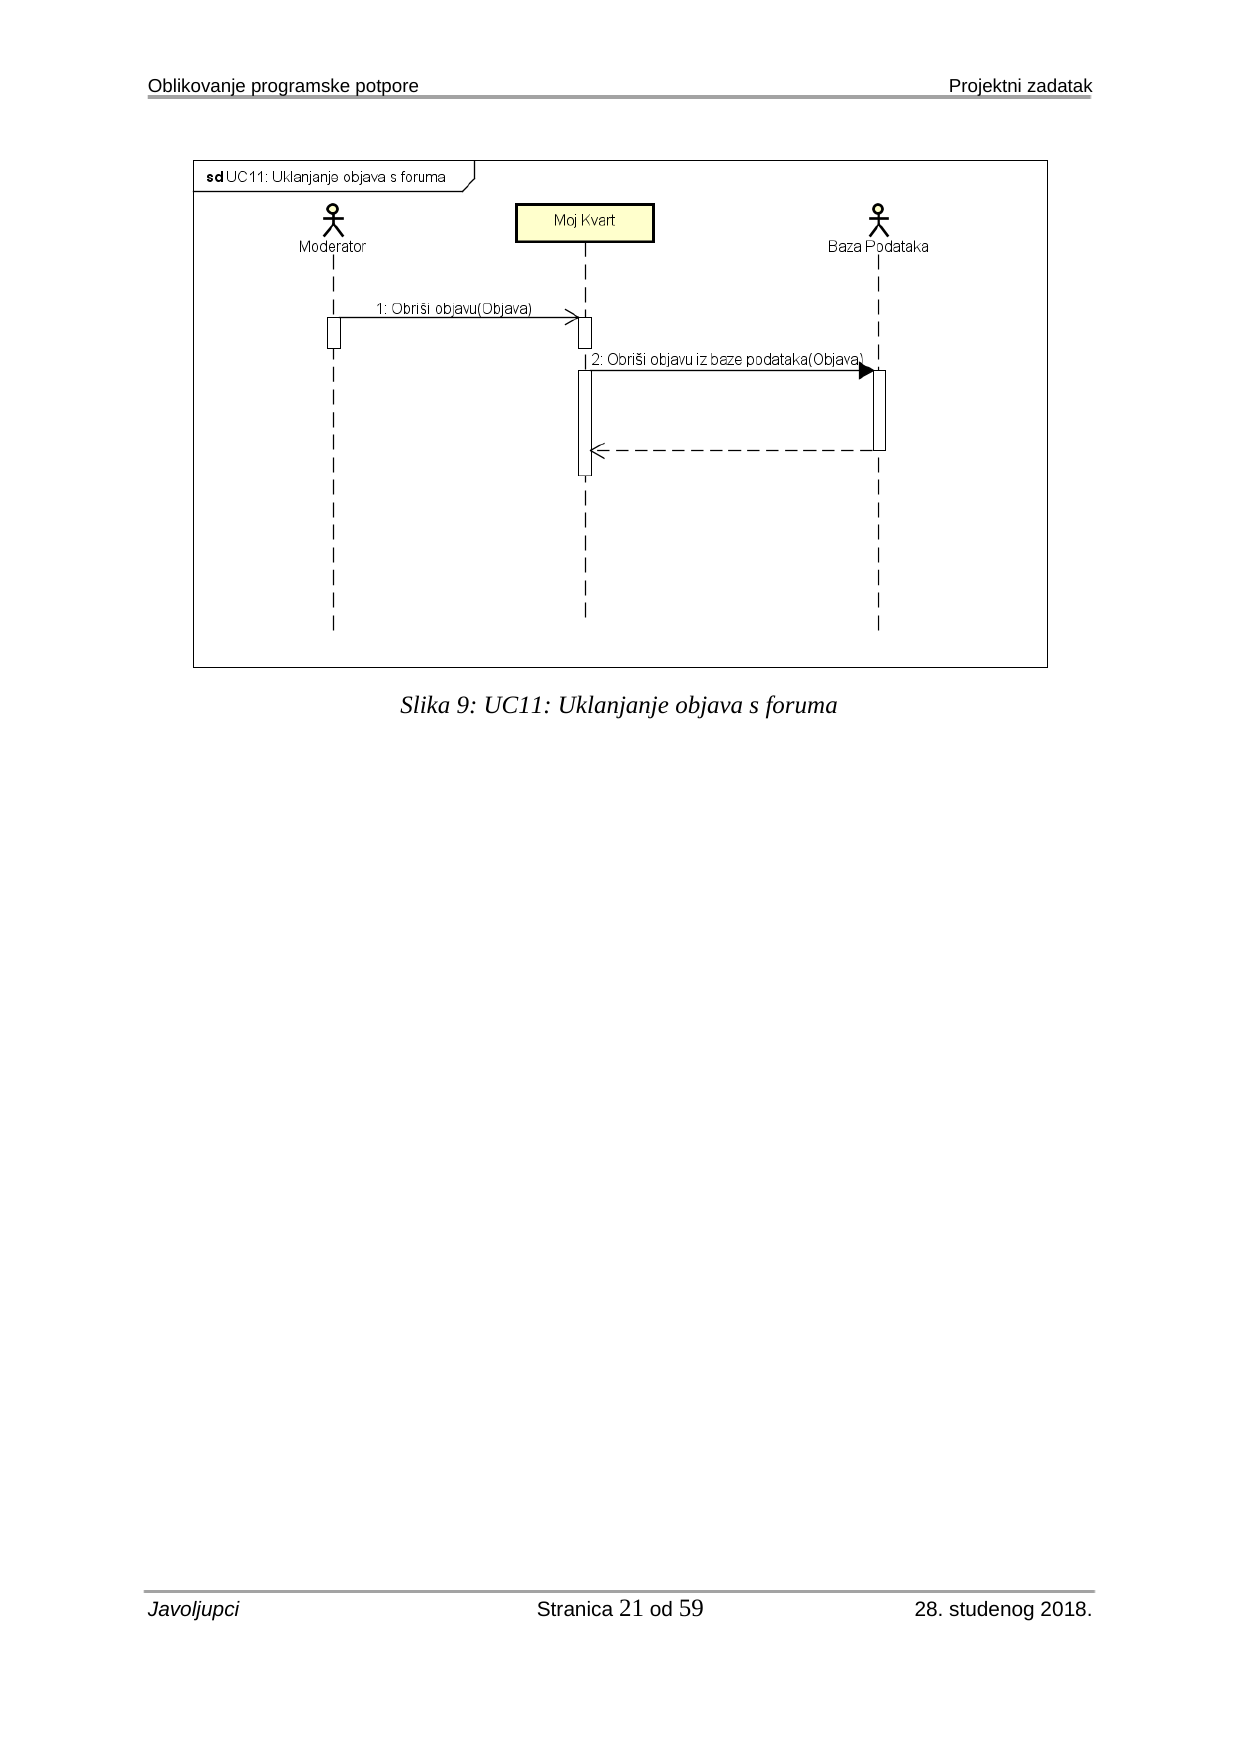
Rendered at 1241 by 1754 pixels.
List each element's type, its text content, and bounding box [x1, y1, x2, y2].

text Slika 9: UC11: Uklanjanje objava s foruma [148, 691, 1093, 719]
picture [180, 147, 1060, 679]
picture [147, 95, 1092, 99]
